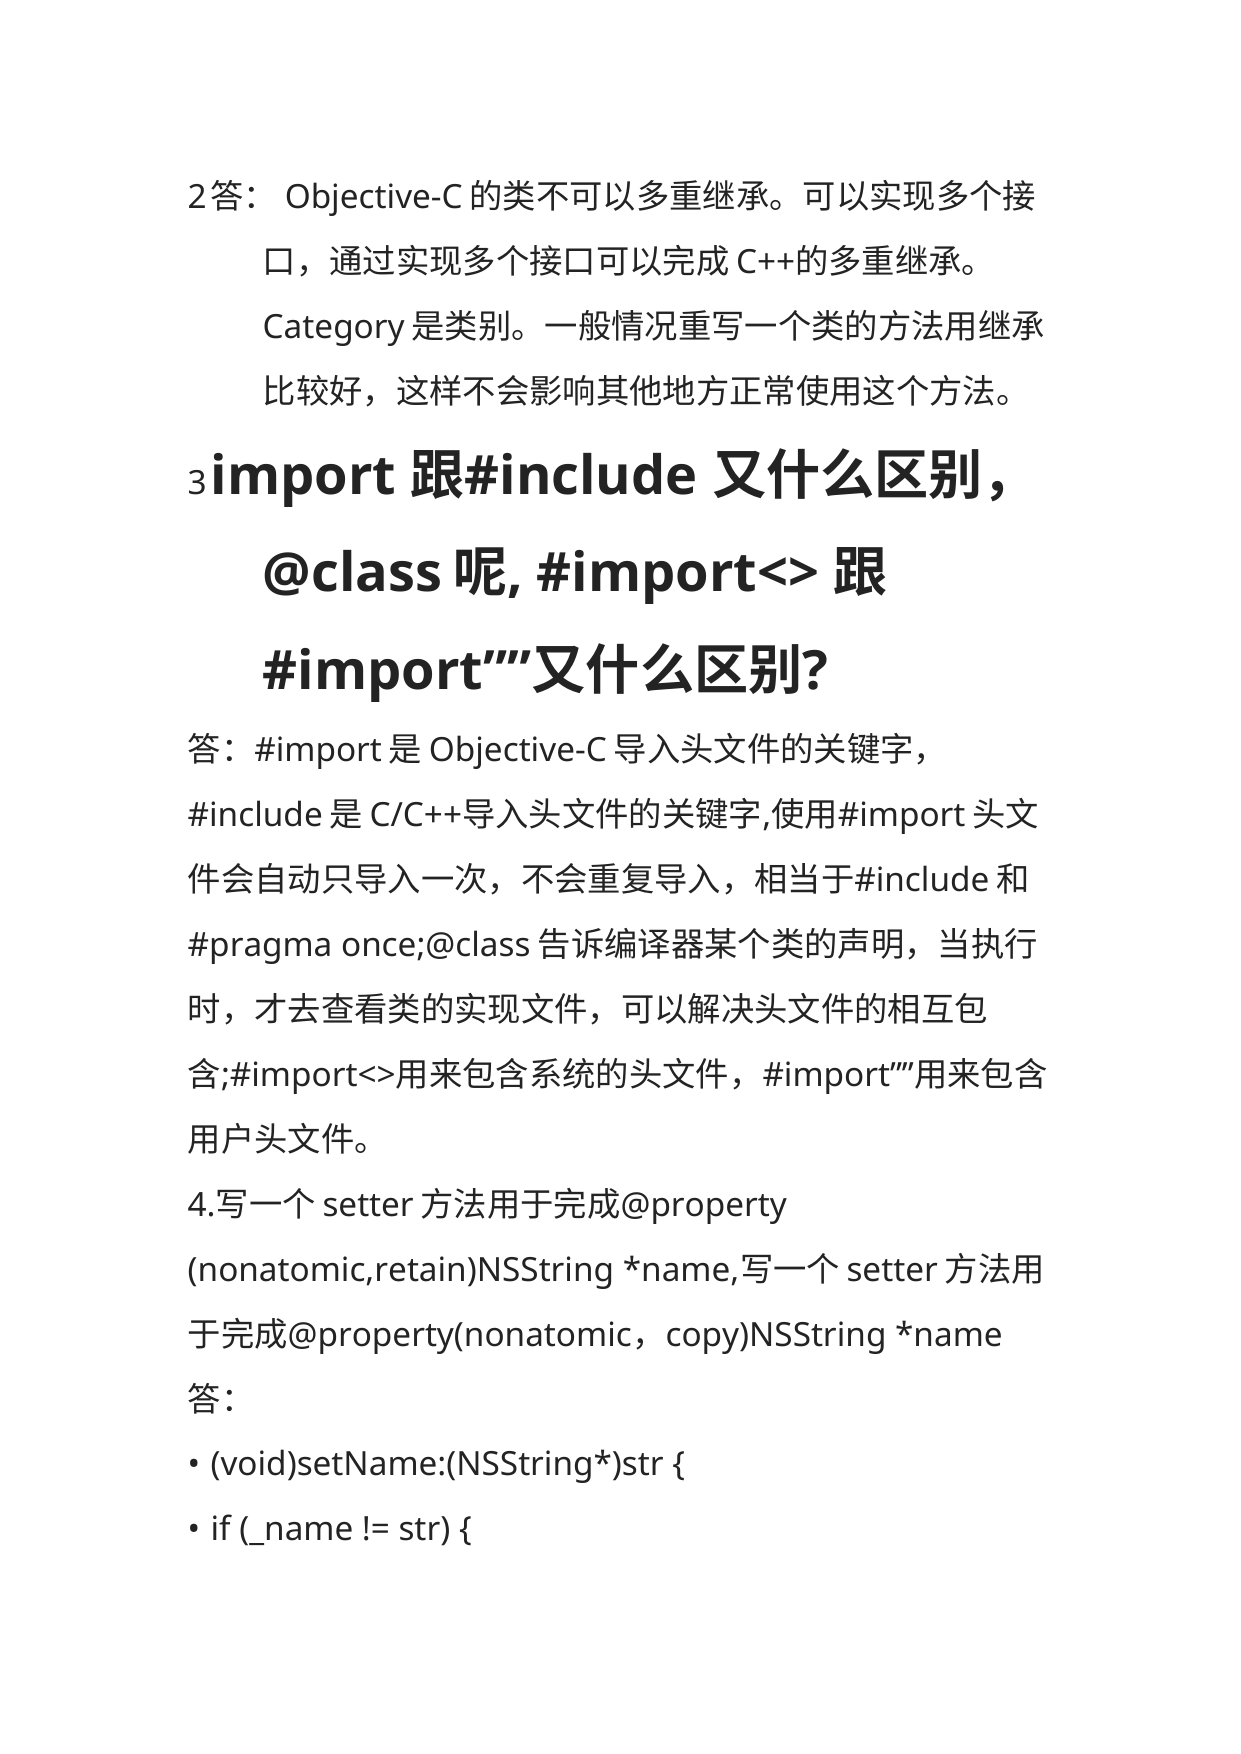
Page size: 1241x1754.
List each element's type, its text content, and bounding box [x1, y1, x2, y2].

text 答： [187, 1364, 1053, 1429]
list import 跟#include 又什么区别，@class呢, #import<> 跟 #import””又什么区别? [187, 422, 1053, 714]
list if (_name != str) { [187, 1494, 1053, 1559]
list (void)setName:(NSString*)str { [187, 1429, 1053, 1494]
text 4.写一个setter方法用于完成@property (nonatomic,retain)NSString *name,写一个setter方法用于完成@property(nonatomic，copy)NSString *name [187, 1169, 1053, 1364]
text 答：#import是Objective-C导入头文件的关键字，#include是C/C++导入头文件的关键字,使用#import头文件会自动只导入一次，不会重复导入，相当于#include和#pragma once;@class告诉编译器某个类的声明，当执行时，才去查看类的实现文件，可以解决头文件的相互包含;#import<>用来包含系统的头文件，#import””用来包含用户头文件。 [187, 714, 1053, 1169]
list 答： Objective-C的类不可以多重继承。可以实现多个接口，通过实现多个接口可以完成C++的多重继承。Category是类别。一般情况重写一个类的方法用继承比较好，这样不会影响其他地方正常使用这个方法。 [187, 162, 1053, 422]
